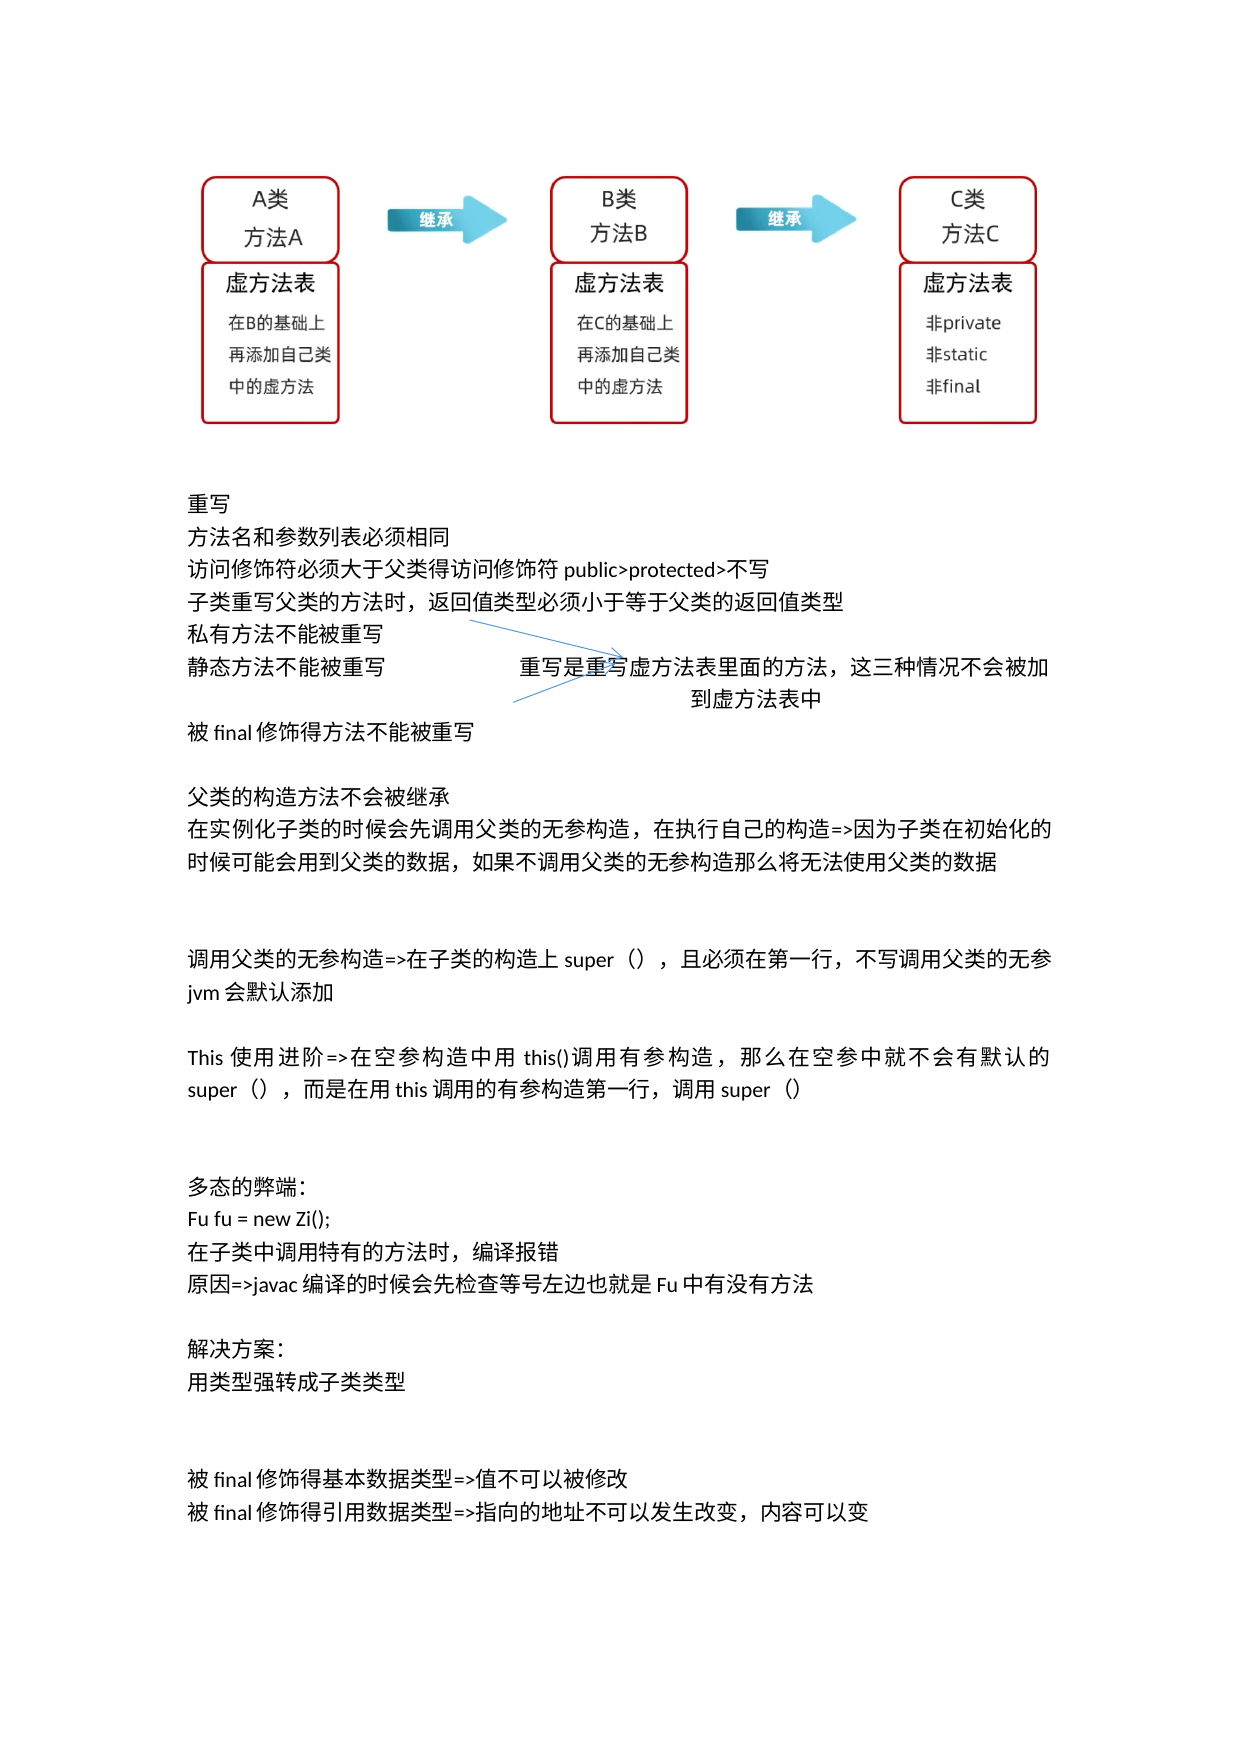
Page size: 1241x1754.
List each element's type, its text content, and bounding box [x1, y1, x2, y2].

text Fu fu = new Zi(); [187, 1202, 1053, 1234]
text 多态的弊端： [187, 1169, 1053, 1202]
text 父类的构造方法不会被继承 [187, 779, 1053, 812]
text 访问修饰符必须大于父类得访问修饰符public>protected>不写 [187, 552, 1053, 584]
text 解决方案： [187, 1332, 1053, 1364]
text 调用父类的无参构造=>在子类的构造上super（），且必须在第一行，不写调用父类的无参jvm会默认添加 [187, 942, 1053, 1007]
text 私有方法不能被重写 [187, 617, 1053, 649]
text 重写 [187, 487, 1053, 519]
text 用类型强转成子类类型 [187, 1364, 1053, 1397]
text 原因=>javac编译的时候会先检查等号左边也就是Fu中有没有方法 [187, 1267, 1053, 1299]
text 被final修饰得基本数据类型=>值不可以被修改 [187, 1462, 1053, 1494]
text 被final修饰得方法不能被重写 [187, 714, 1053, 747]
text 在子类中调用特有的方法时，编译报错 [187, 1234, 1053, 1267]
text 静态方法不能被重写 重写是重写虚方法表里面的方法，这三种情况不会被加到虚方法表中 [187, 649, 1053, 714]
picture [187, 162, 1052, 432]
text 子类重写父类的方法时，返回值类型必须小于等于父类的返回值类型 [187, 584, 1053, 617]
text This使用进阶=>在空参构造中用this()调用有参构造，那么在空参中就不会有默认的super（），而是在用this调用的有参构造第一行，调用super（） [187, 1039, 1053, 1104]
text 在实例化子类的时候会先调用父类的无参构造，在执行自己的构造=>因为子类在初始化的时候可能会用到父类的数据，如果不调用父类的无参构造那么将无法使用父类的数据 [187, 812, 1053, 877]
text 被final修饰得引用数据类型=>指向的地址不可以发生改变，内容可以变 [187, 1494, 1053, 1527]
text 方法名和参数列表必须相同 [187, 519, 1053, 552]
